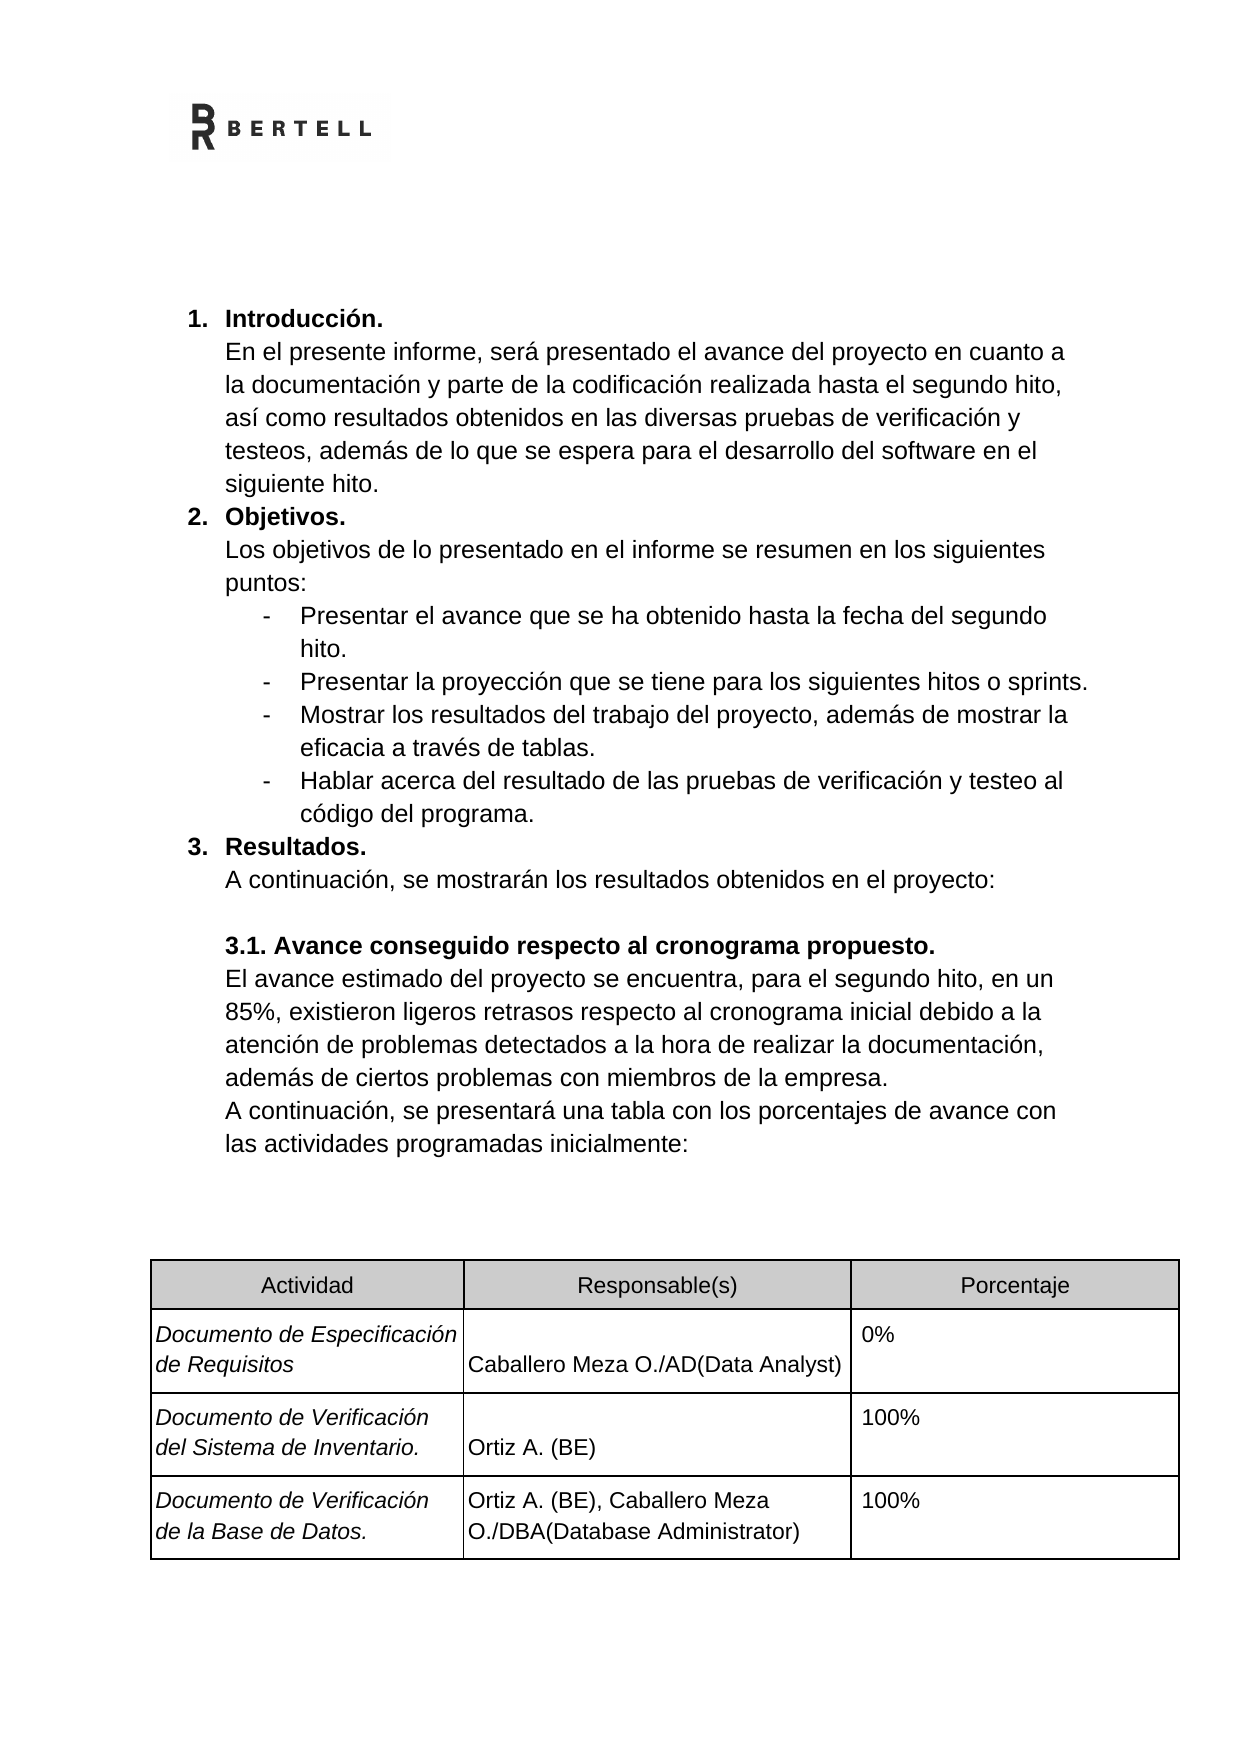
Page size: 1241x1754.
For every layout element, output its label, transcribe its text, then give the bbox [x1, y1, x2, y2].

table_header Actividad [152, 1261, 463, 1308]
list Mostrar los resultados del trabajo del proyecto, además de mostrar la eficacia a través de tablas. [262, 700, 1090, 762]
table_cell Documento de Verificación de la Base de Datos. [152, 1477, 463, 1558]
table_cell Documento de Especificación de Requisitos [152, 1310, 463, 1392]
text 3.1. Avance conseguido respecto al cronograma propuesto. [150, 931, 1090, 960]
table_cell 0% [852, 1310, 1178, 1392]
text Los objetivos de lo presentado en el informe se resumen en los siguientes puntos: [225, 535, 1090, 597]
table_cell Documento de Verificación del Sistema de Inventario. [152, 1394, 463, 1475]
table_cell 100% [852, 1477, 1178, 1558]
list Presentar la proyección que se tiene para los siguientes hitos o sprints. [262, 667, 1090, 696]
text A continuación, se presentará una tabla con los porcentajes de avance con las actividades programadas inicialmente: [225, 1096, 1090, 1158]
list Resultados. [187, 832, 1090, 861]
table_cell 100% [852, 1394, 1178, 1475]
table_cell Caballero Meza O./AD(Data Analyst) [464, 1310, 850, 1392]
table_cell Ortiz A. (BE), Caballero Meza O./DBA(Database Administrator) [464, 1477, 850, 1558]
list Introducción. [187, 304, 1090, 333]
table_header Porcentaje [852, 1261, 1178, 1308]
text En el presente informe, será presentado el avance del proyecto en cuanto a la documentación y parte de la codificación realizada hasta el segundo hito, así como resultados obtenidos en las diversas pruebas de verificación y testeos, además de lo que se espera para el desarrollo del software en el siguiente hito. [225, 337, 1090, 498]
list Objetivos. [187, 502, 1090, 531]
table_cell Ortiz A. (BE) [464, 1394, 850, 1475]
text El avance estimado del proyecto se encuentra, para el segundo hito, en un 85%, existieron ligeros retrasos respecto al cronograma inicial debido a la atención de problemas detectados a la hora de realizar la documentación, además de ciertos problemas con miembros de la empresa. [225, 964, 1090, 1092]
list Presentar el avance que se ha obtenido hasta la fecha del segundo hito. [262, 601, 1090, 663]
list Hablar acerca del resultado de las pruebas de verificación y testeo al código del programa. [262, 766, 1090, 828]
text A continuación, se mostrarán los resultados obtenidos en el proyecto: [225, 865, 1090, 894]
picture [168, 93, 392, 162]
table_header Responsable(s) [465, 1261, 850, 1308]
